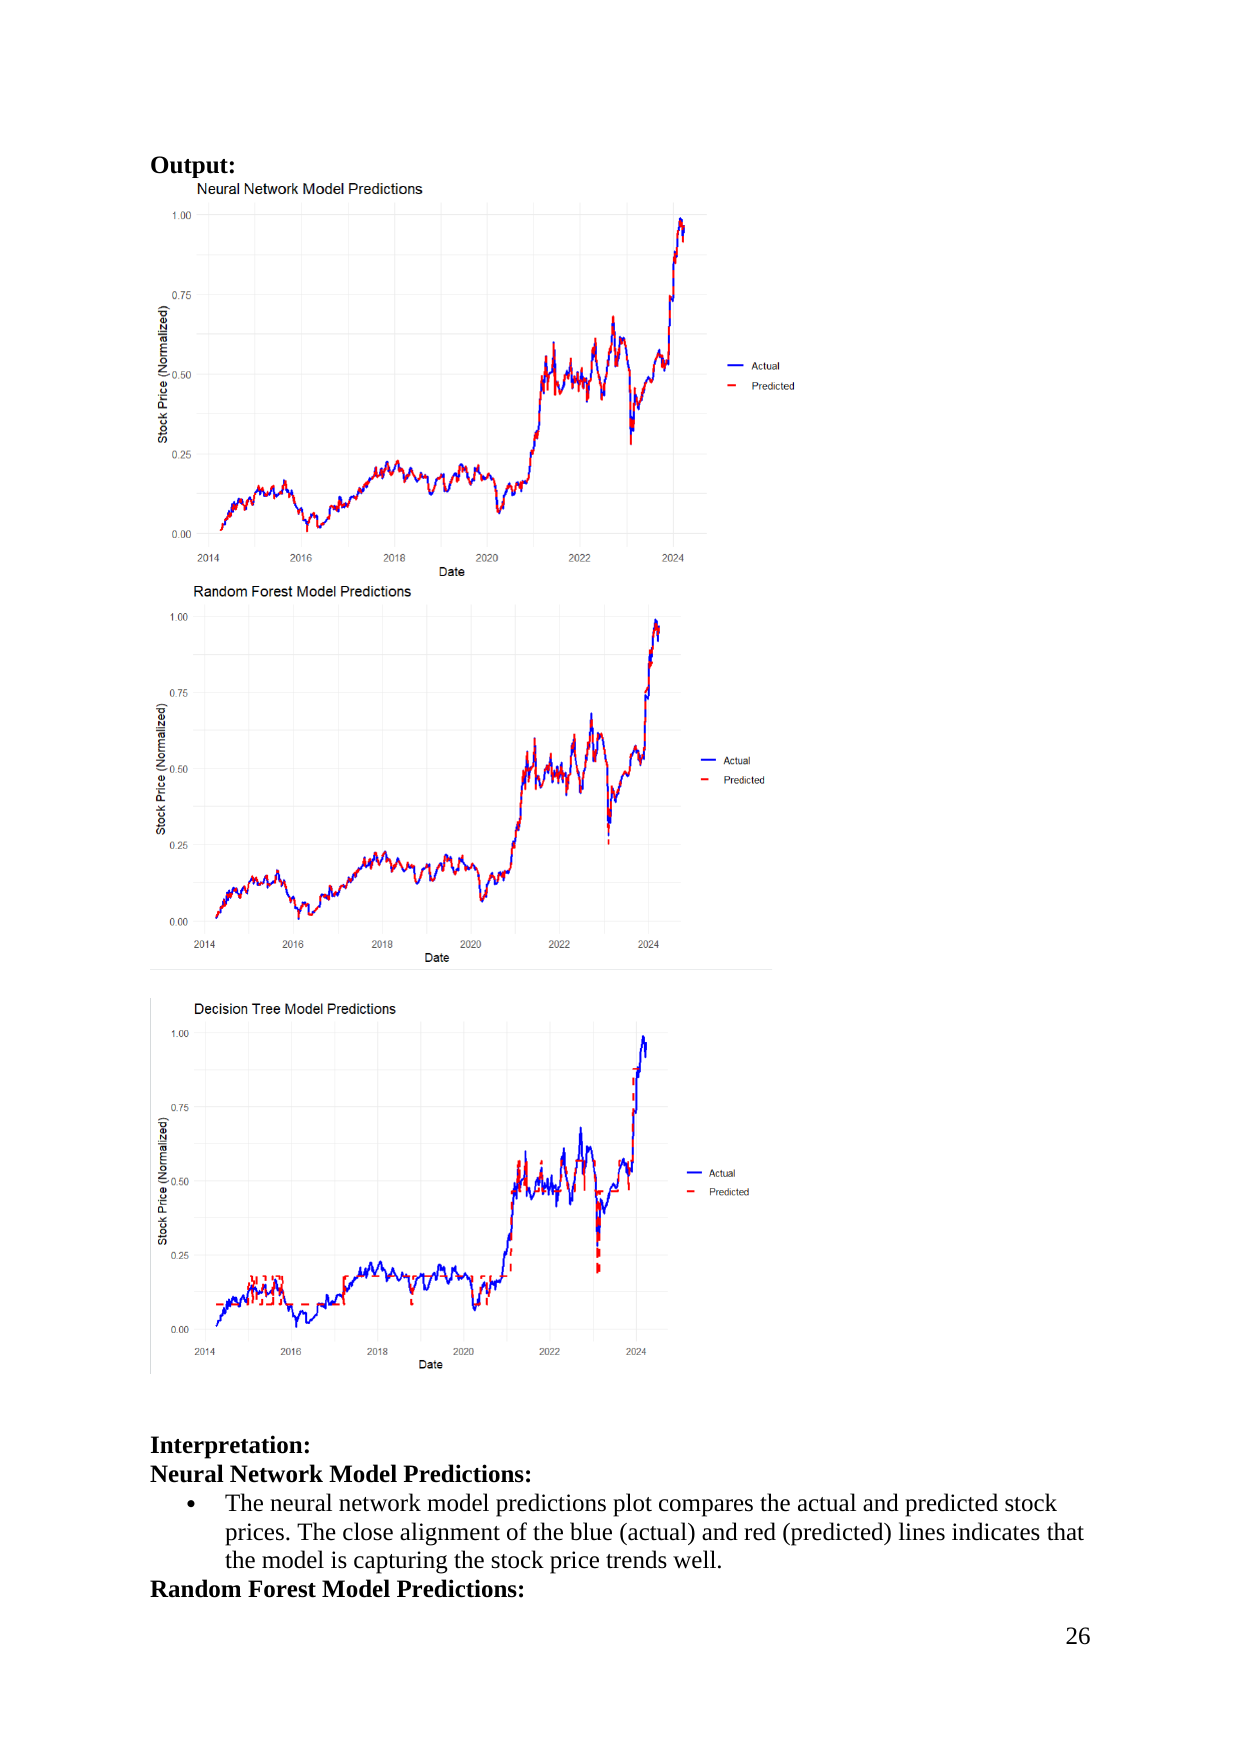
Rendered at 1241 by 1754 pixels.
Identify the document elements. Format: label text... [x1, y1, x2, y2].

text Random Forest Model Predictions: [150, 1574, 1090, 1603]
picture [150, 178, 806, 970]
list The neural network model predictions plot compares the actual and predicted stock prices. The close alignment of the blue (actual) and red (predicted) lines indicates that the model is capturing the stock price trends well. [187, 1488, 1090, 1574]
picture [150, 998, 761, 1374]
text Neural Network Model Predictions: [150, 1459, 1090, 1488]
text Interpretation: [150, 1431, 1090, 1459]
text Output: [150, 150, 1090, 179]
